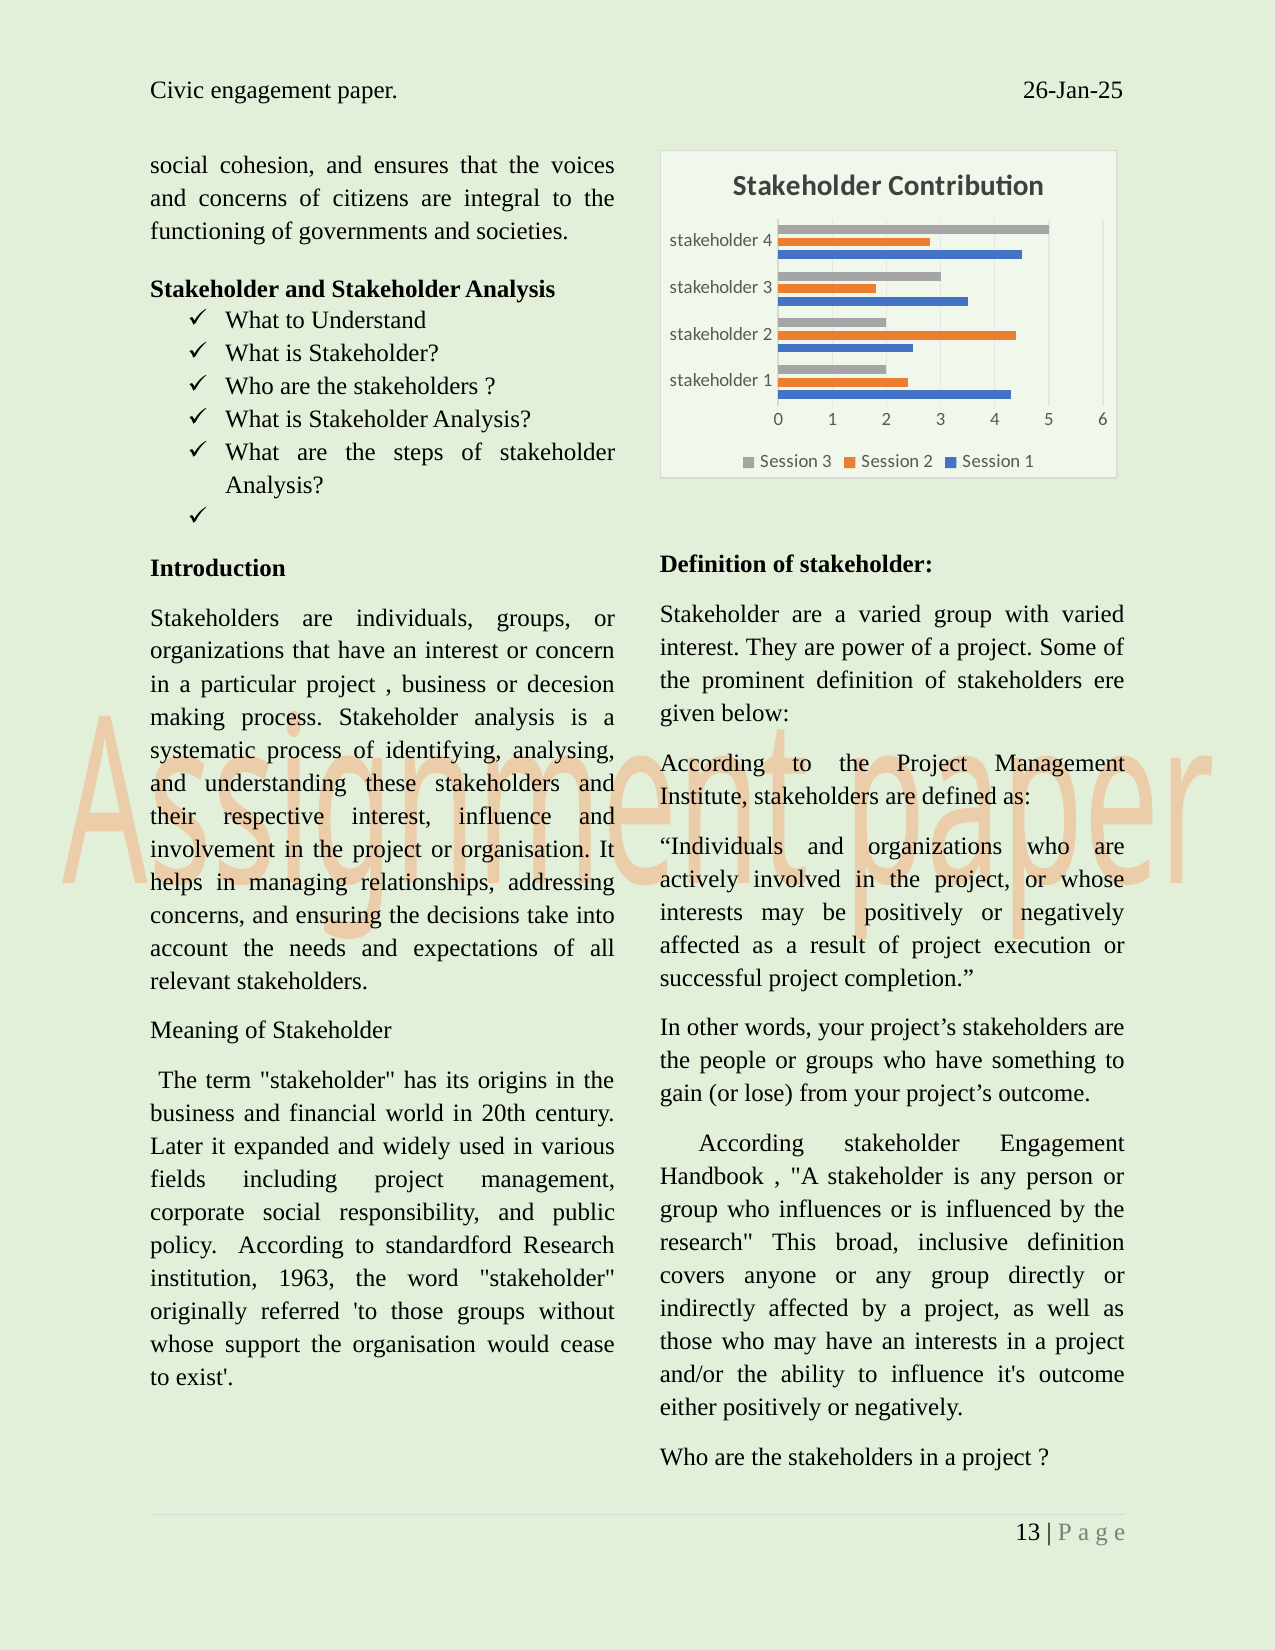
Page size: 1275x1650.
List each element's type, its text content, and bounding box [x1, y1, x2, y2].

list Who are the stakeholders ? [187, 371, 615, 400]
list What is Stakeholder Analysis? [187, 404, 615, 433]
subtitle Stakeholder and Stakeholder Analysis [150, 274, 615, 303]
text The term "stakeholder" has its origins in the business and financial world in 20th century. Later it expanded and widely used in various fields including project management, corporate social responsibility, and public policy. According to standardford Research institution, 1963, the word "stakeholder" originally referred 'to those groups without whose support the organisation would cease to exist'. [150, 1065, 615, 1391]
text In other words, your project’s stakeholders are the people or groups who have something to gain (or lose) from your project’s outcome. [659, 1012, 1125, 1107]
text Introduction [150, 553, 615, 582]
text Stakeholder are a varied group with varied interest. They are power of a project. Some of the prominent definition of stakeholders ere given below: [659, 599, 1125, 727]
list What are the steps of stakeholder Analysis? [187, 437, 615, 499]
text According to the Project Management Institute, stakeholders are defined as: [659, 748, 1125, 810]
text “Individuals and organizations who are actively involved in the project, or whose interests may be positively or negatively affected as a result of project execution or successful project completion.” [659, 831, 1125, 992]
text Meaning of Stakeholder [150, 1016, 615, 1044]
list What is Stakeholder? [187, 338, 615, 367]
text Stakeholders are individuals, groups, or organizations that have an interest or concern in a particular project , business or decesion making process. Stakeholder analysis is a systematic process of identifying, analysing, and understanding these stakeholders and their respective interest, influence and involvement in the project or organisation. It helps in managing relationships, addressing concerns, and ensuring the decisions take into account the needs and expectations of all relevant stakeholders. [150, 603, 615, 994]
list What to Understand [187, 305, 615, 334]
text According stakeholder Engagement Handbook , "A stakeholder is any person or group who influences or is influenced by the research" This broad, inclusive definition covers anyone or any group directly or indirectly affected by a project, as well as those who may have an interests in a project and/or the ability to influence it's outcome either positively or negatively. [659, 1128, 1125, 1421]
text Who are the stakeholders in a project ? [659, 1442, 1125, 1471]
text Definition of stakeholder: [659, 549, 1125, 578]
